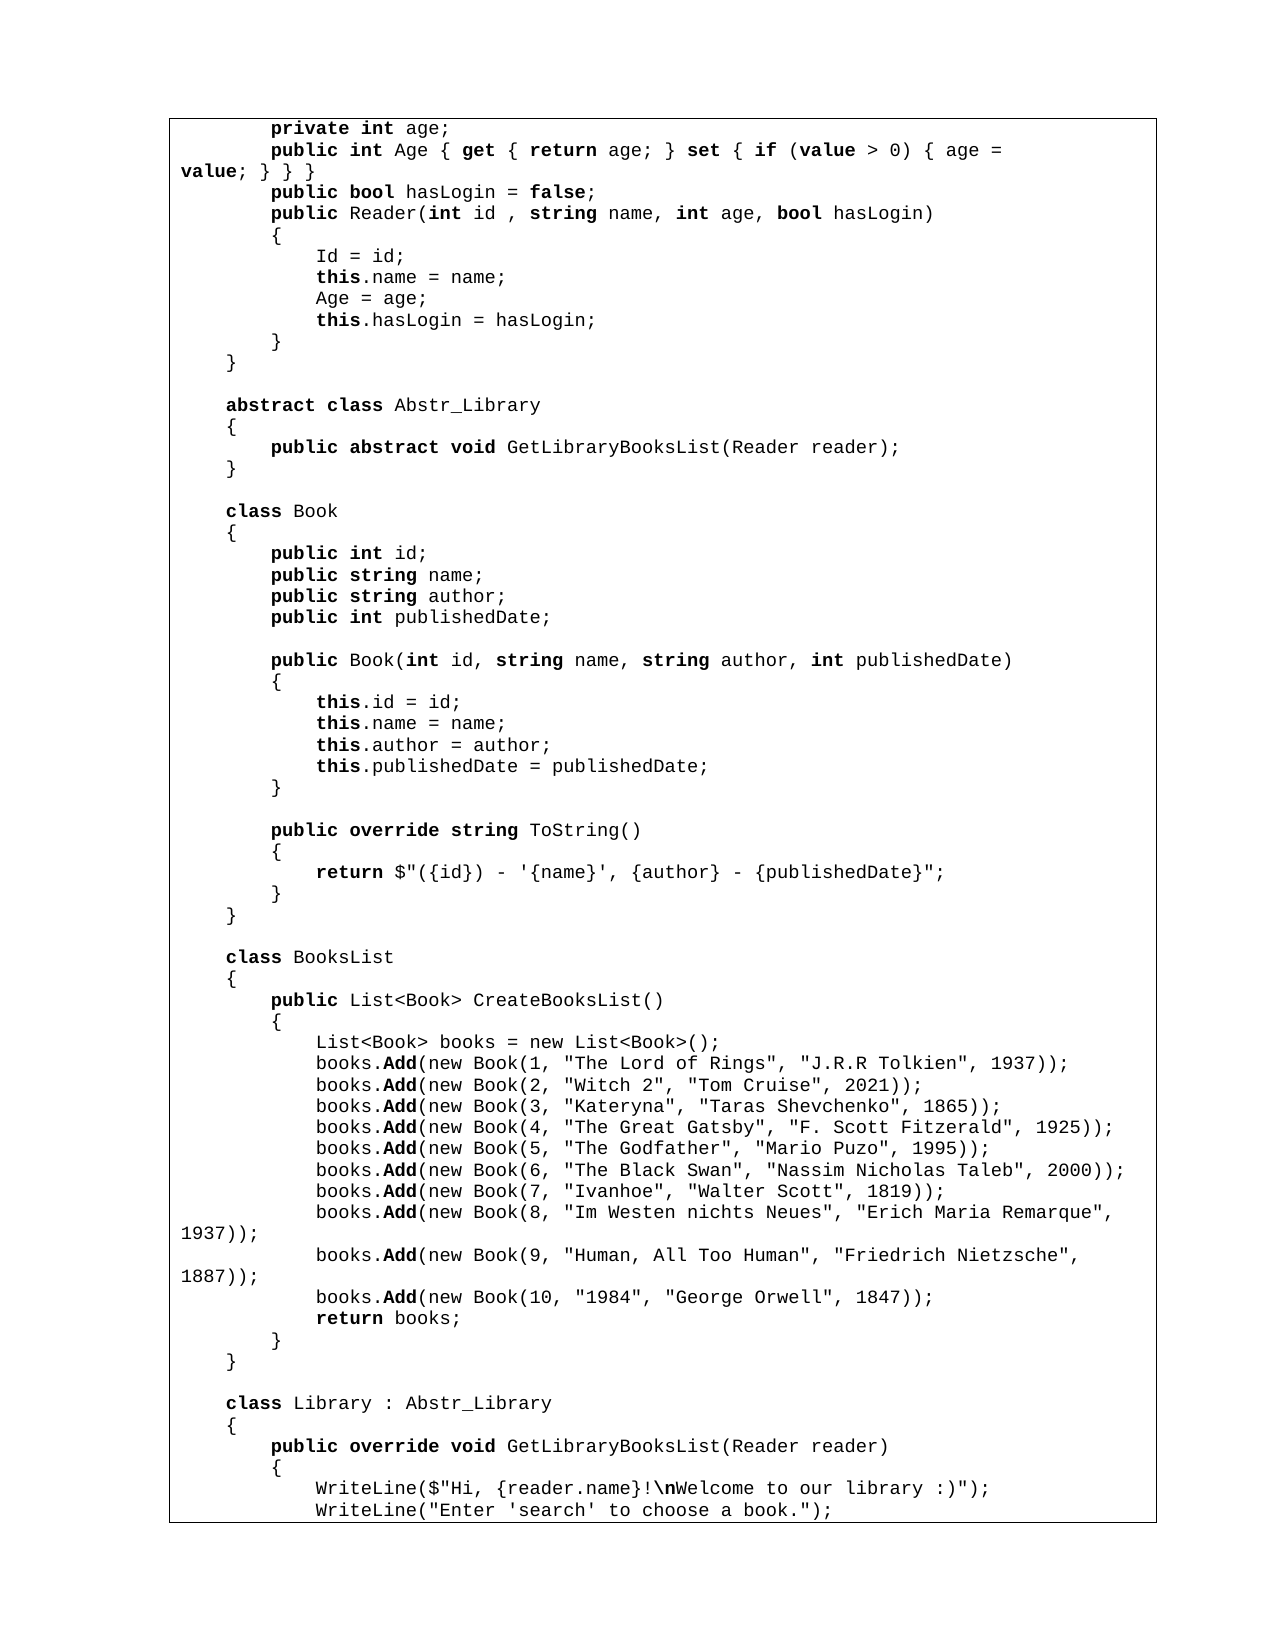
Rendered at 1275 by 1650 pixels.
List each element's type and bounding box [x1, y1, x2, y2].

table_cell [170, 119, 1156, 1522]
